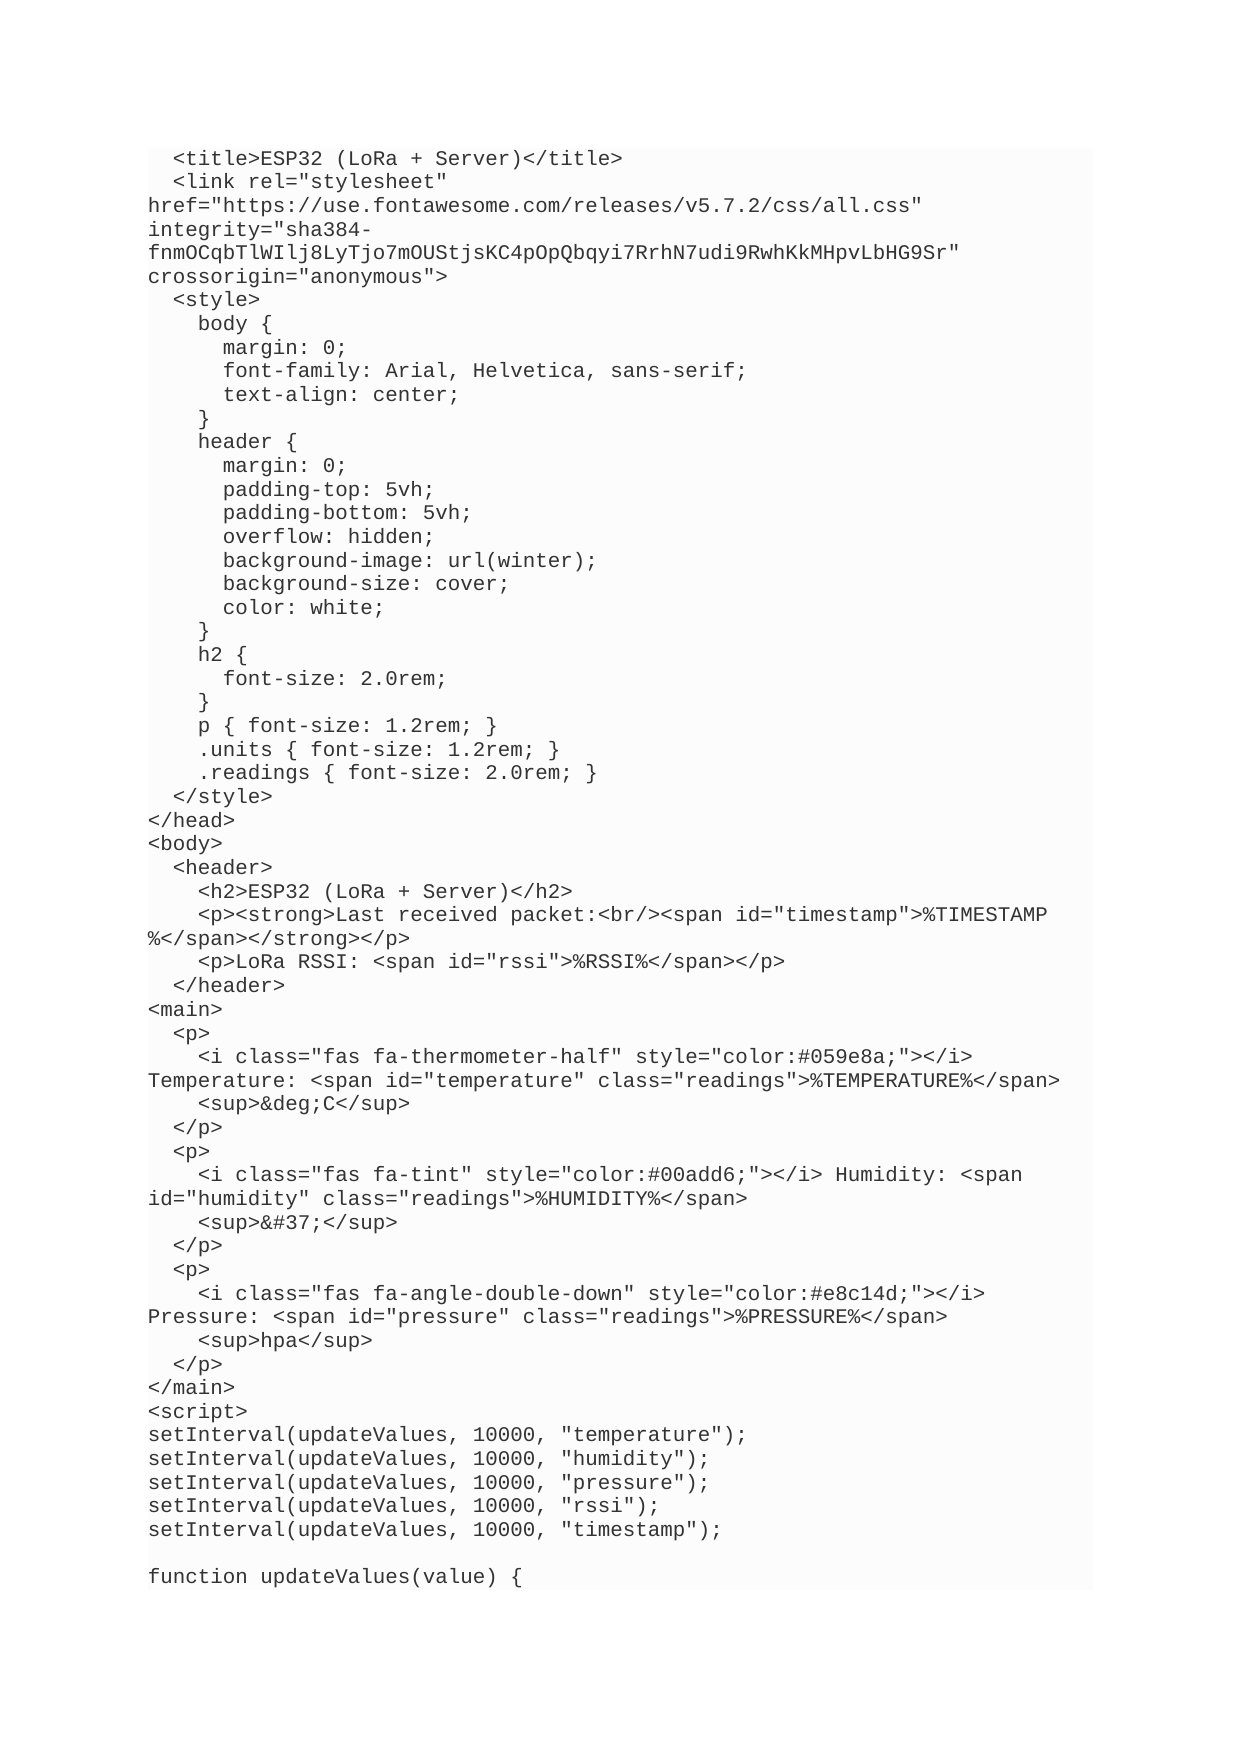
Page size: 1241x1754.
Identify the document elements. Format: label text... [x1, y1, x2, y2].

text <link rel="stylesheet" href="https://use.fontawesome.com/releases/v5.7.2/css/all.css" integrity="sha384-fnmOCqbTlWIlj8LyTjo7mOUStjsKC4pOpQbqyi7RrhN7udi9RwhKkMHpvLbHG9Sr" crossorigin="anonymous"> [148, 171, 1093, 289]
text overflow: hidden; [148, 526, 1093, 549]
text margin: 0; [148, 455, 1093, 479]
text body { [148, 313, 1093, 337]
text <p>LoRa RSSI: <span id="rssi">%RSSI%</span></p> [148, 952, 1093, 975]
text <i class="fas fa-thermometer-half" style="color:#059e8a;"></i> Temperature: <span id="temperature" class="readings">%TEMPERATURE%</span> [148, 1046, 1093, 1093]
text h2 { [148, 644, 1093, 668]
text </header> [148, 975, 1093, 999]
text setInterval(updateValues, 10000, "rssi"); [148, 1495, 1093, 1519]
text </p> [148, 1117, 1093, 1141]
text </p> [148, 1235, 1093, 1259]
text <sup>hpa</sup> [148, 1330, 1093, 1353]
text <body> [148, 833, 1093, 857]
text } [148, 621, 1093, 644]
text <p><strong>Last received packet:<br/><span id="timestamp">%TIMESTAMP%</span></strong></p> [148, 904, 1093, 952]
text <p> [148, 1141, 1093, 1164]
text } [148, 691, 1093, 715]
text color: white; [148, 597, 1093, 621]
text <style> [148, 289, 1093, 313]
text p { font-size: 1.2rem; } [148, 715, 1093, 739]
text setInterval(updateValues, 10000, "temperature"); [148, 1424, 1093, 1448]
text <sup>&#37;</sup> [148, 1212, 1093, 1235]
text <i class="fas fa-angle-double-down" style="color:#e8c14d;"></i> Pressure: <span id="pressure" class="readings">%PRESSURE%</span> [148, 1283, 1093, 1330]
text header { [148, 431, 1093, 455]
text setInterval(updateValues, 10000, "pressure"); [148, 1472, 1093, 1495]
text .units { font-size: 1.2rem; } [148, 739, 1093, 762]
text font-family: Arial, Helvetica, sans-serif; [148, 360, 1093, 384]
text <sup>&deg;C</sup> [148, 1093, 1093, 1117]
text setInterval(updateValues, 10000, "timestamp"); [148, 1519, 1093, 1543]
text font-size: 2.0rem; [148, 668, 1093, 691]
text .readings { font-size: 2.0rem; } [148, 762, 1093, 786]
text } [148, 408, 1093, 431]
text function updateValues(value) { [148, 1566, 1093, 1590]
text background-size: cover; [148, 573, 1093, 597]
text setInterval(updateValues, 10000, "humidity"); [148, 1448, 1093, 1472]
text <i class="fas fa-tint" style="color:#00add6;"></i> Humidity: <span id="humidity" class="readings">%HUMIDITY%</span> [148, 1164, 1093, 1212]
text padding-top: 5vh; [148, 479, 1093, 502]
text </p> [148, 1353, 1093, 1377]
text <script> [148, 1401, 1093, 1424]
text <title>ESP32 (LoRa + Server)</title> [148, 148, 1093, 171]
text </style> [148, 786, 1093, 810]
text </head> [148, 810, 1093, 833]
text background-image: url(winter); [148, 549, 1093, 573]
text </main> [148, 1377, 1093, 1401]
text padding-bottom: 5vh; [148, 502, 1093, 526]
text <h2>ESP32 (LoRa + Server)</h2> [148, 881, 1093, 904]
text <p> [148, 1022, 1093, 1046]
text text-align: center; [148, 384, 1093, 408]
text <header> [148, 857, 1093, 881]
text <main> [148, 999, 1093, 1022]
text margin: 0; [148, 337, 1093, 360]
text <p> [148, 1259, 1093, 1283]
